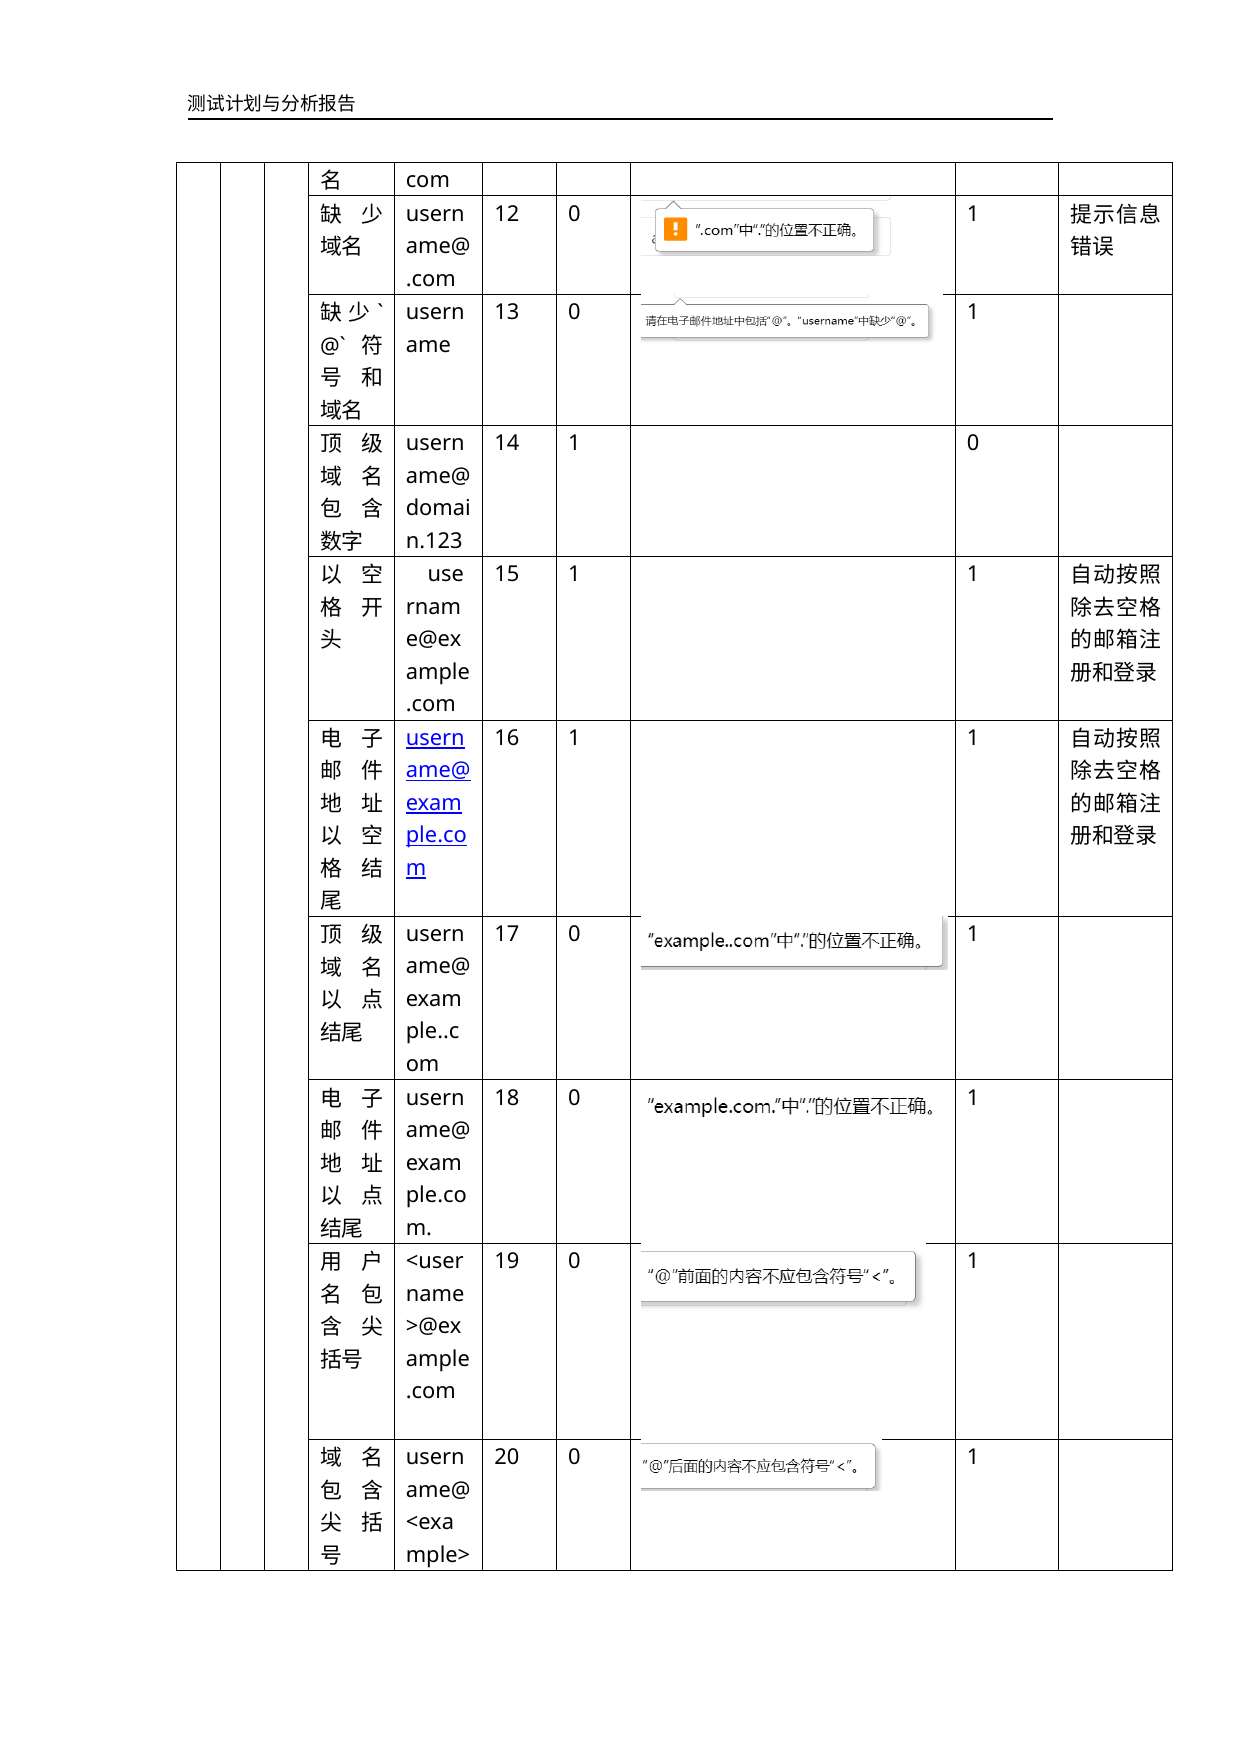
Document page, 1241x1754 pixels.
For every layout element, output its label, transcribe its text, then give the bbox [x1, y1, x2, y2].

table_cell [1059, 1440, 1172, 1570]
table_cell 缺少`@`符号和域名 [309, 295, 394, 425]
table_cell 11 [483, 163, 556, 195]
picture [641, 196, 893, 256]
table_cell 1 [956, 1080, 1058, 1243]
table_cell 1 [557, 557, 630, 719]
table_cell 15 [483, 557, 556, 719]
table_cell 0 [557, 1244, 630, 1439]
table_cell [395, 1440, 482, 1570]
table_cell 电子邮件地址以点结尾 [309, 1080, 394, 1243]
table_cell [1059, 163, 1172, 195]
table_cell 0 [956, 426, 1058, 556]
table_cell 顶级域名包含数字 [309, 426, 394, 556]
picture [641, 1243, 926, 1314]
table_cell [631, 1244, 955, 1439]
table_cell 0 [557, 295, 630, 425]
table_cell 14 [483, 426, 556, 556]
table_cell [1059, 295, 1172, 425]
table_cell 18 [483, 1080, 556, 1243]
table_cell [1059, 917, 1172, 1079]
table_cell 自动按照除去空格的邮箱注册和登录 [1059, 721, 1172, 916]
table_cell [631, 557, 955, 719]
table_cell 1 [956, 917, 1058, 1079]
table_cell username [395, 295, 482, 425]
table_cell username@example..com [395, 917, 482, 1079]
table_cell 1 [956, 1440, 1058, 1570]
table_cell 1 [557, 721, 630, 916]
picture [641, 1080, 952, 1132]
table_cell [631, 721, 955, 916]
table_cell 1 [956, 295, 1058, 425]
table_cell [631, 426, 955, 556]
picture [641, 916, 948, 970]
table_cell @example.com [395, 163, 482, 195]
table_cell 1 [956, 196, 1058, 294]
table_cell 1 [557, 426, 630, 556]
table_cell 0 [557, 1440, 630, 1570]
table_cell [631, 295, 955, 425]
table_cell 1 [956, 557, 1058, 719]
table_cell username@.com [395, 196, 482, 294]
table_cell [631, 1080, 955, 1243]
table_cell 域名包含尖括号 [309, 1440, 394, 1570]
table_cell [1059, 1080, 1172, 1243]
table_cell 1 [956, 163, 1058, 195]
table_cell 12 [483, 196, 556, 294]
table_cell 20 [483, 1440, 556, 1570]
table_cell 自动按照除去空格的邮箱注册和登录 [1059, 557, 1172, 719]
table_cell 提示信息错误 [1059, 196, 1172, 294]
table_cell 13 [483, 295, 556, 425]
table_cell 用户名包含尖括号 [309, 1244, 394, 1439]
table_cell username@example.com [395, 721, 482, 916]
table_cell [1059, 1244, 1172, 1439]
table_cell <username>@example.com [395, 1244, 482, 1439]
table_cell 0 [557, 1080, 630, 1243]
picture [641, 1439, 882, 1491]
table_cell 0 [557, 917, 630, 1079]
table_cell 17 [483, 917, 556, 1079]
table_cell [631, 163, 955, 195]
table_cell 0 [557, 196, 630, 294]
table_cell [631, 917, 955, 1079]
picture [641, 294, 943, 346]
table_cell username@example.com [395, 557, 482, 719]
table_cell 19 [483, 1244, 556, 1439]
table_cell 1 [956, 1244, 1058, 1439]
table_cell [631, 1440, 955, 1570]
table_cell 16 [483, 721, 556, 916]
table_cell [631, 196, 955, 294]
table_cell 以空格开头 [309, 557, 394, 719]
table_cell 缺少用户名 [309, 163, 394, 195]
table_cell 0 [557, 163, 630, 195]
table_cell 1 [956, 721, 1058, 916]
table_cell 缺少域名 [309, 196, 394, 294]
table_cell username@example.com. [395, 1080, 482, 1243]
table_cell username@domain.123 [395, 426, 482, 556]
table_cell [1059, 426, 1172, 556]
table_cell 电子邮件地址以空格结尾 [309, 721, 394, 916]
table_cell 顶级域名以点结尾 [309, 917, 394, 1079]
